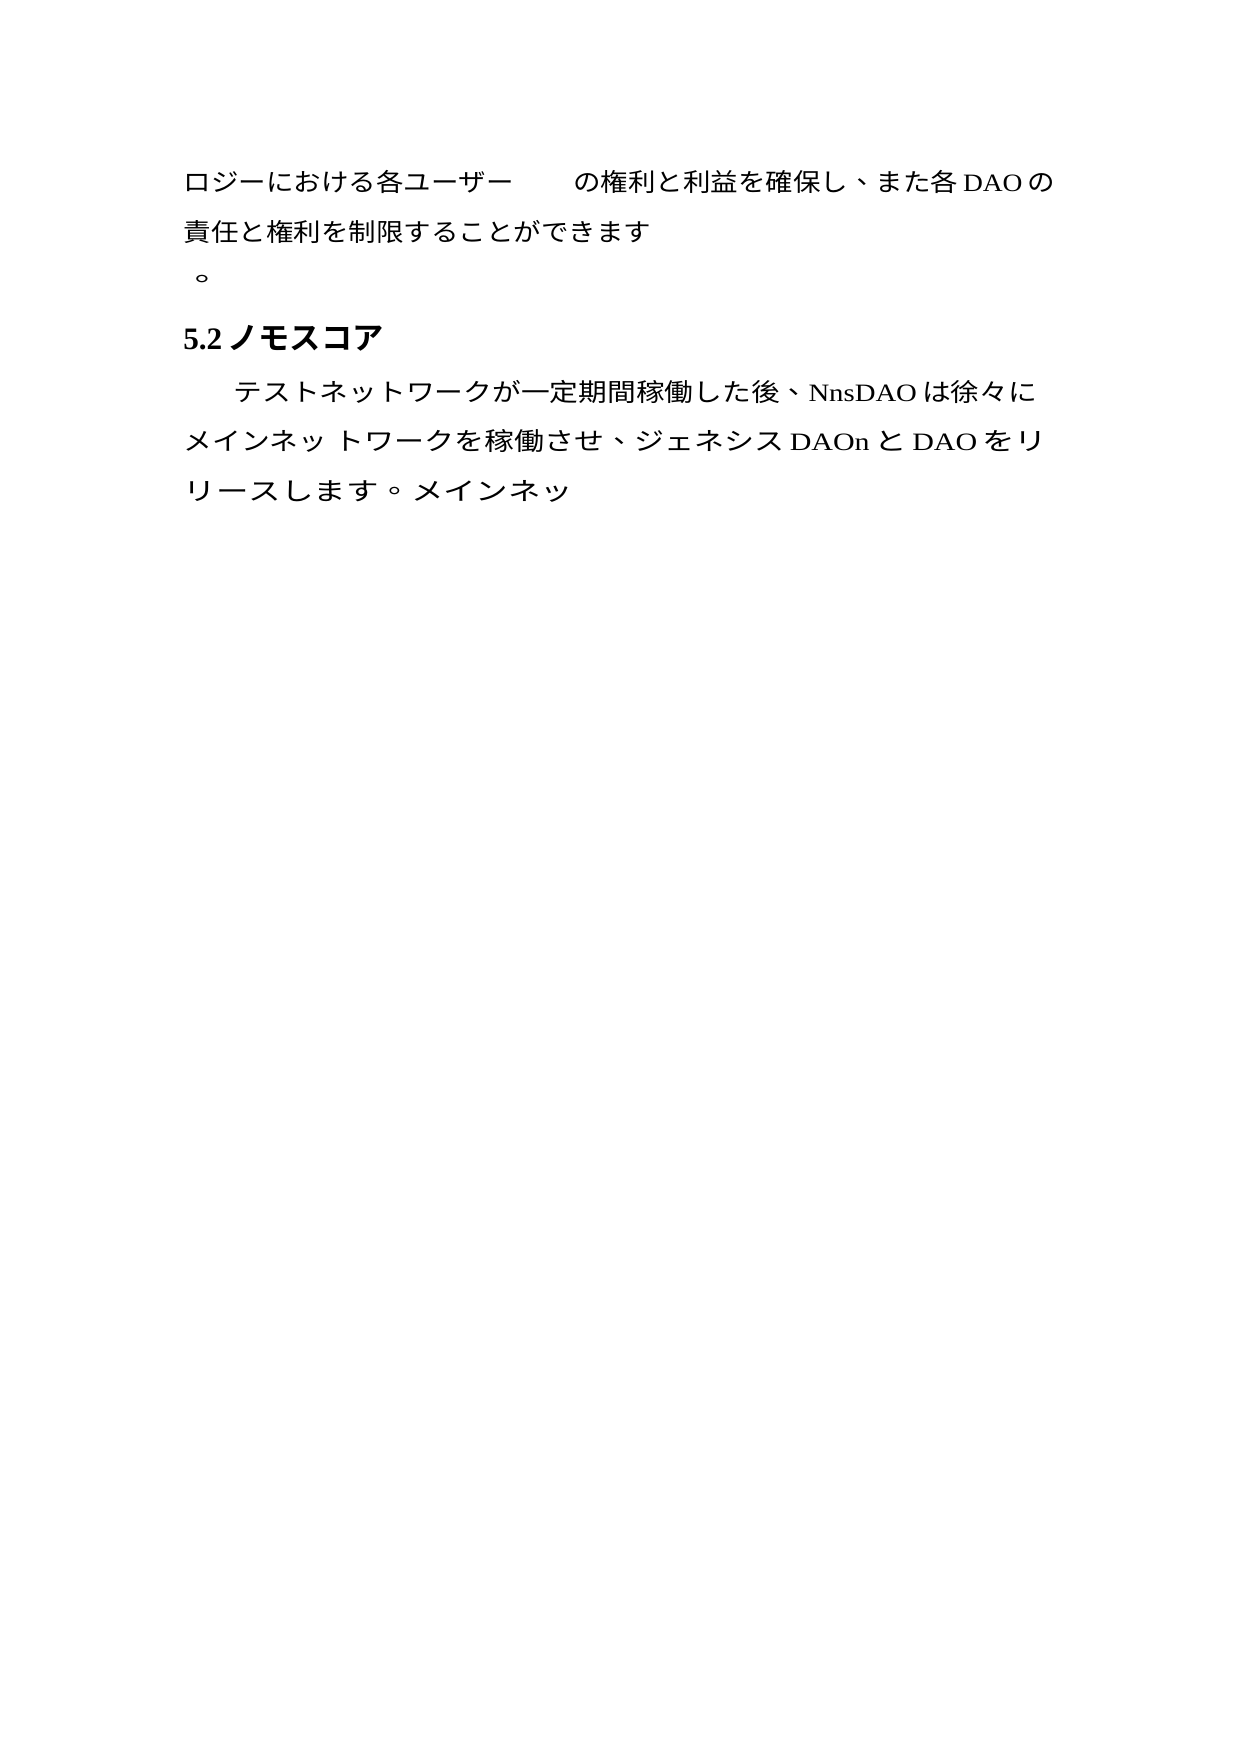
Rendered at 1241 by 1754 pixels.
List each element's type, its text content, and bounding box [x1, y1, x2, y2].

text テストネットワークが一定期間稼働した後、NnsDAOは徐々にメインネッ トワークを稼働させ、ジェネシスDAOnとDAOをリリースします。メインネッ [183, 374, 1054, 508]
subtitle ノモスコア [183, 316, 1134, 358]
text 。 [183, 264, 1134, 295]
